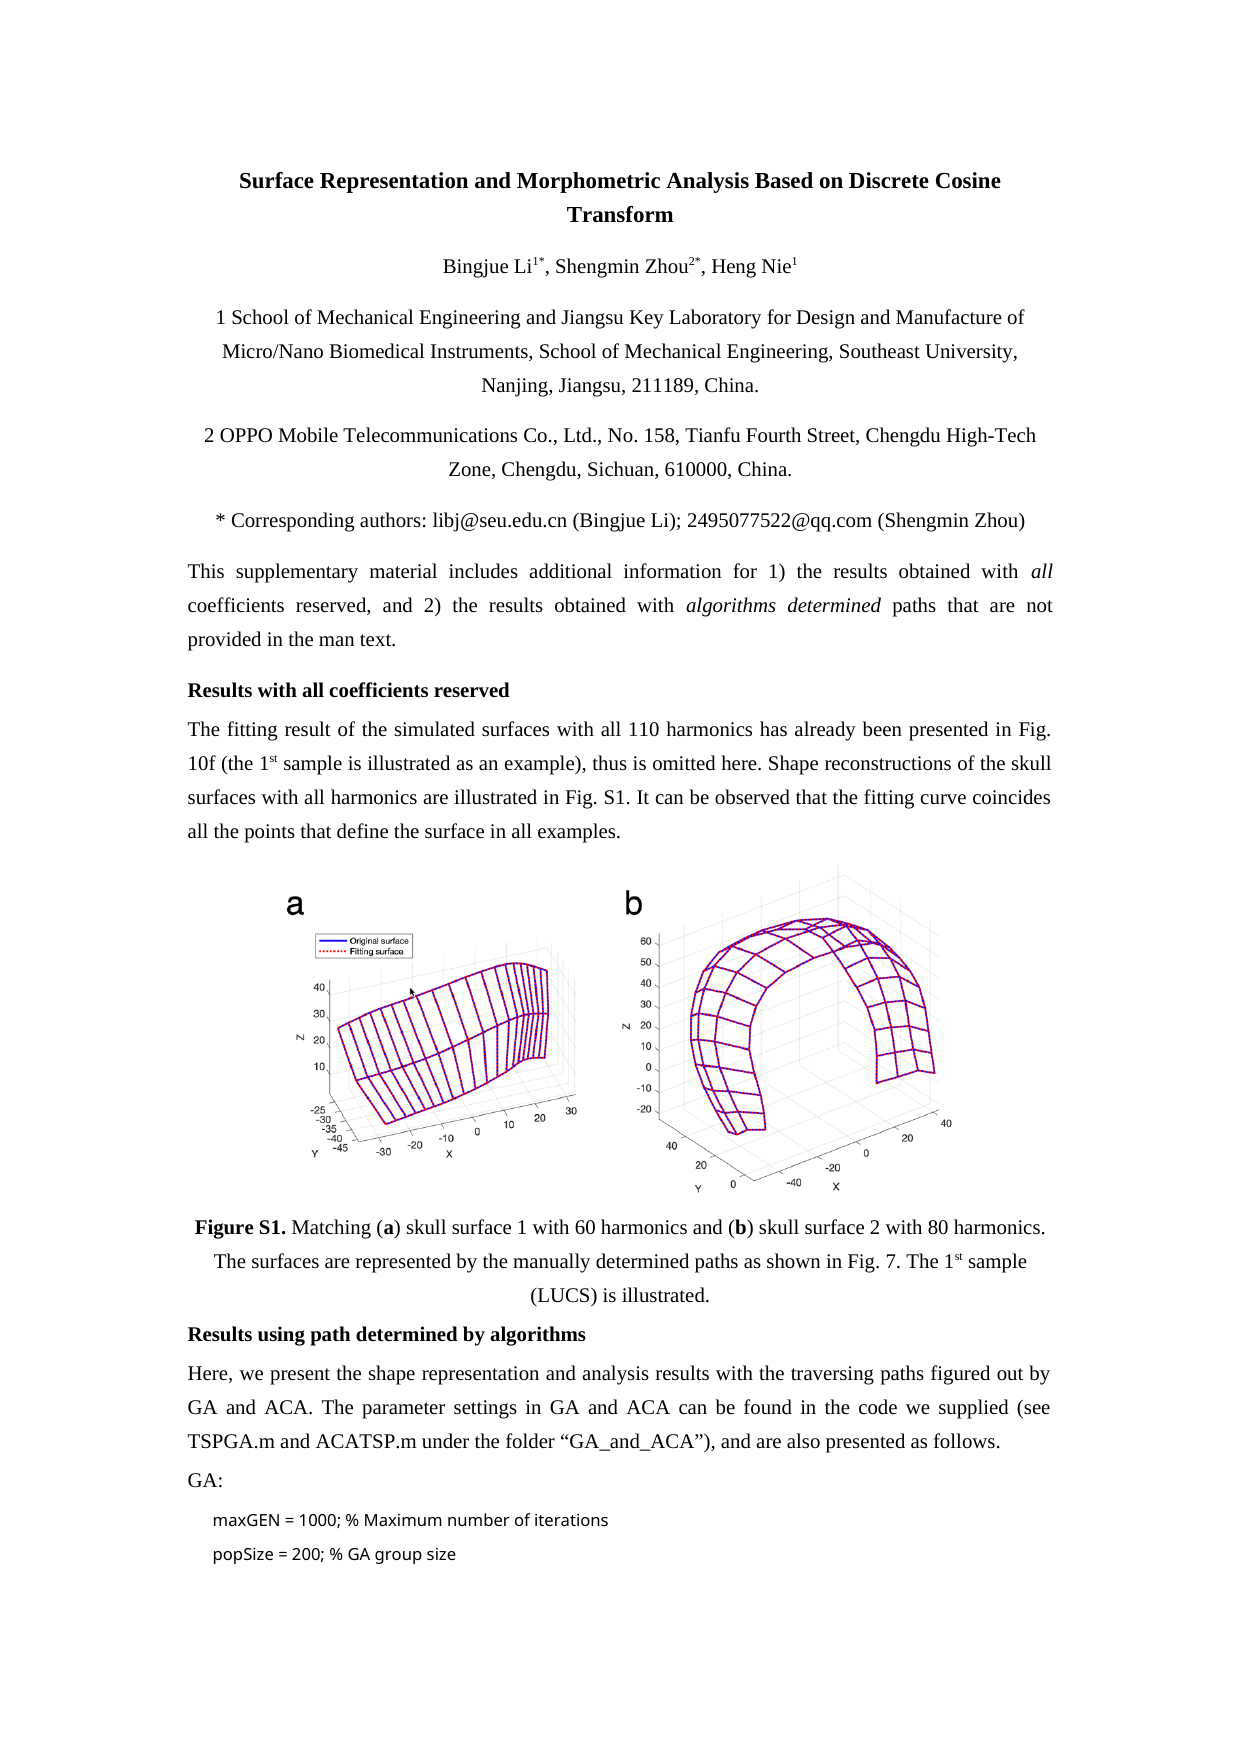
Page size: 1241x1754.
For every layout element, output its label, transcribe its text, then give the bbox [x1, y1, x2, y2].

text Bingjue Li1*, Shengmin Zhou2*, Heng Nie1 [187, 249, 1053, 283]
text popSize = 200; % GA group size [212, 1536, 1053, 1570]
text 2 OPPO Mobile Telecommunications Co., Ltd., No. 158, Tianfu Fourth Street, Chengdu High-Tech Zone, Chengdu, Sichuan, 610000, China. [187, 418, 1053, 486]
text * Corresponding authors: libj@seu.edu.cn (Bingjue Li); 2495077522@qq.com (Shengmin Zhou) [187, 503, 1053, 537]
text maxGEN = 1000; % Maximum number of iterations [212, 1502, 1053, 1536]
text The fitting result of the simulated surfaces with all 110 harmonics has already been presented in Fig. 10f (the 1st sample is illustrated as an example), thus is omitted here. Shape reconstructions of the skull surfaces with all harmonics are illustrated in Fig. S1. It can be observed that the fitting curve coincides all the points that define the surface in all examples. [187, 712, 1053, 848]
text Figure S1. Matching (a) skull surface 1 with 60 harmonics and (b) skull surface 2 with 80 harmonics. The surfaces are represented by the manually determined paths as shown in Fig. 7. The 1st sample (LUCS) is illustrated. [187, 1210, 1053, 1312]
picture [284, 865, 956, 1199]
subtitle Results with all coefficients reserved [187, 673, 1053, 707]
text Surface Representation and Morphometric Analysis Based on Discrete Cosine Transform [187, 164, 1053, 232]
text This supplementary material includes additional information for 1) the results obtained with all coefficients reserved, and 2) the results obtained with algorithms determined paths that are not provided in the man text. [187, 554, 1053, 656]
text GA: [187, 1463, 1053, 1497]
text Here, we present the shape representation and analysis results with the traversing paths figured out by GA and ACA. The parameter settings in GA and ACA can be found in the code we supplied (see TSPGA.m and ACATSP.m under the folder “GA_and_ACA”), and are also presented as follows. [187, 1356, 1053, 1458]
text 1 School of Mechanical Engineering and Jiangsu Key Laboratory for Design and Manufacture of Micro/Nano Biomedical Instruments, School of Mechanical Engineering, Southeast University, Nanjing, Jiangsu, 211189, China. [187, 300, 1053, 402]
subtitle Results using path determined by algorithms [187, 1317, 1053, 1351]
